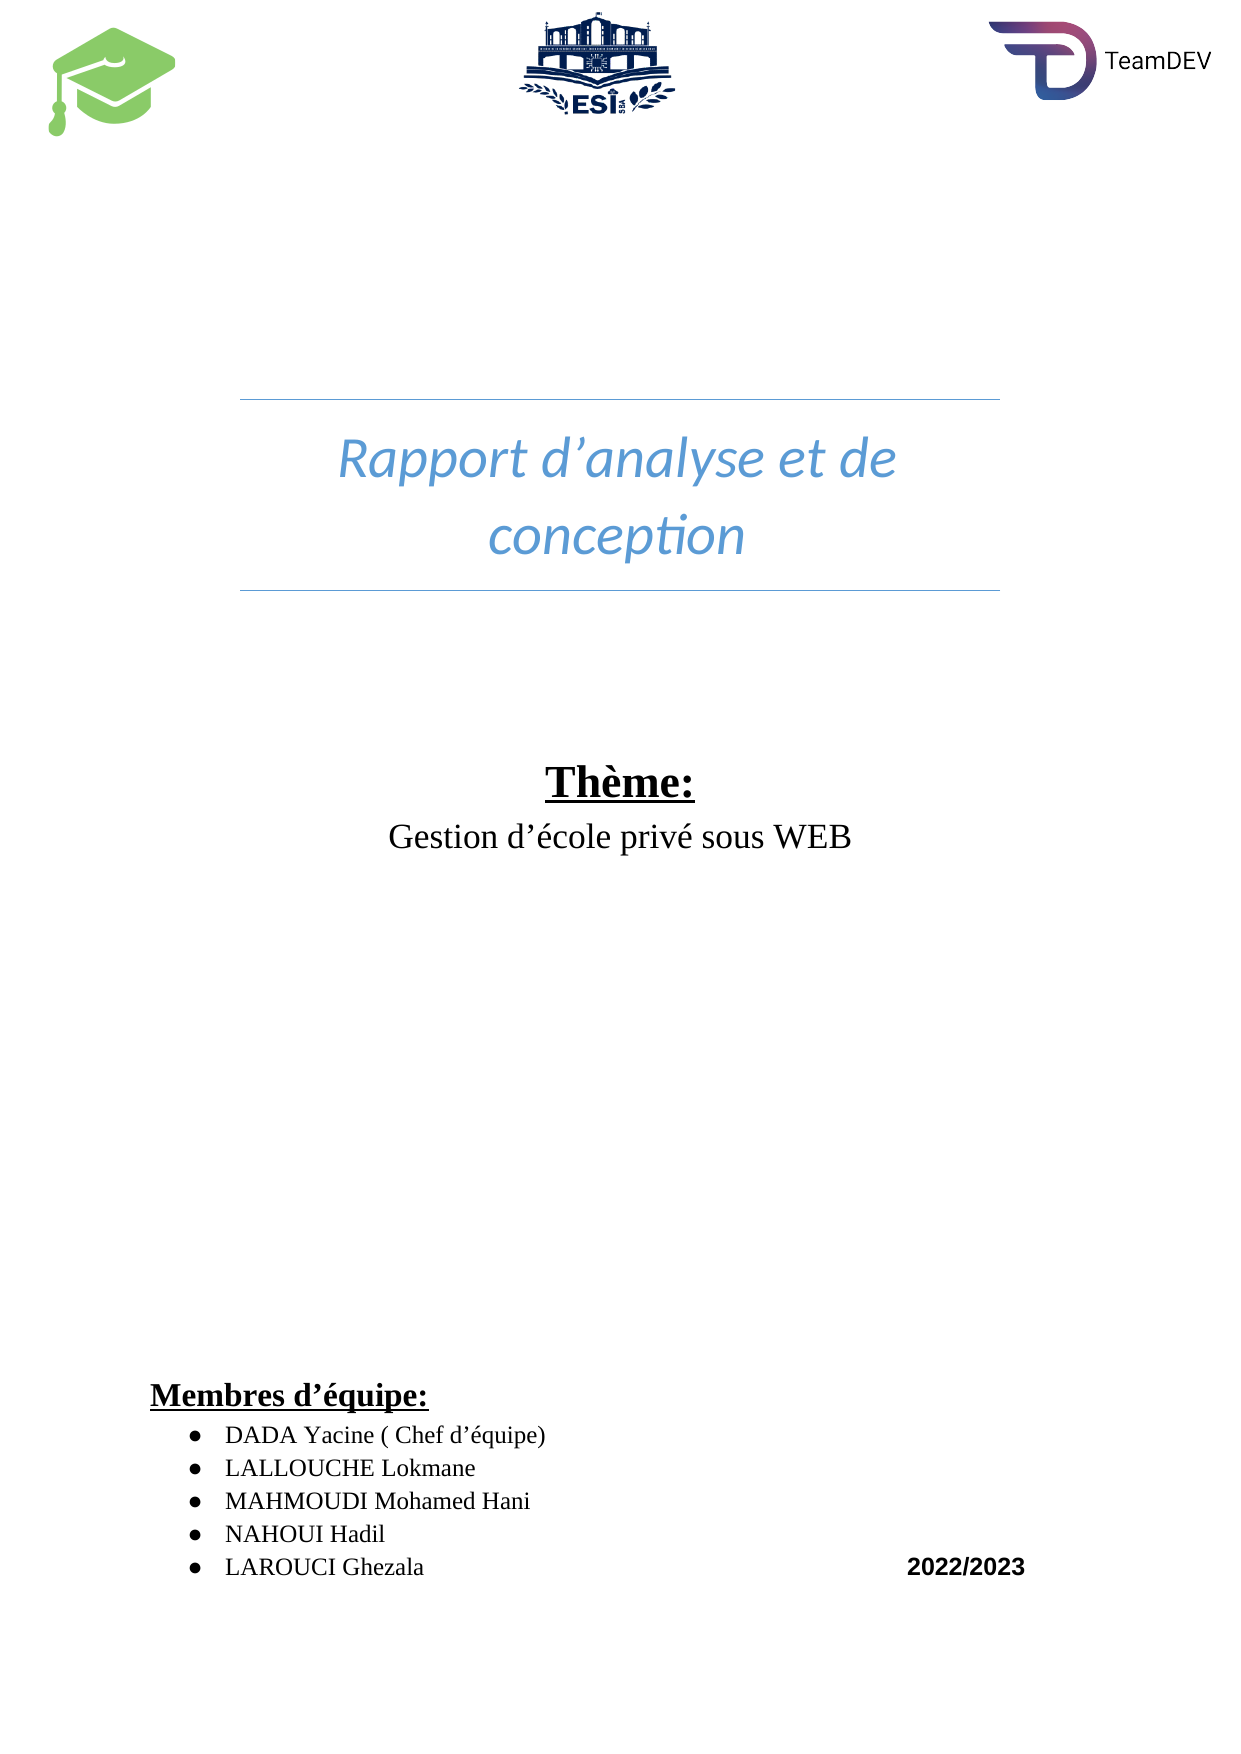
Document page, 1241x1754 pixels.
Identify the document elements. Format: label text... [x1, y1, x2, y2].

text Rapport d’analyse et de conception [240, 400, 1000, 590]
picture [518, 0, 675, 127]
text Thème: [150, 755, 1090, 807]
list MAHMOUDI Mohamed Hani [187, 1486, 1090, 1514]
picture [987, 18, 1212, 127]
text Membres d’équipe: [150, 1376, 1090, 1414]
picture [48, 18, 175, 146]
list NAHOUI Hadil [187, 1519, 1090, 1548]
text Gestion d’école privé sous WEB [150, 815, 1090, 856]
list LAROUCI Ghezala 2022/2023 [187, 1552, 1090, 1581]
list DADA Yacine ( Chef d’équipe) [187, 1420, 1090, 1448]
list LALLOUCHE Lokmane [187, 1453, 1090, 1482]
